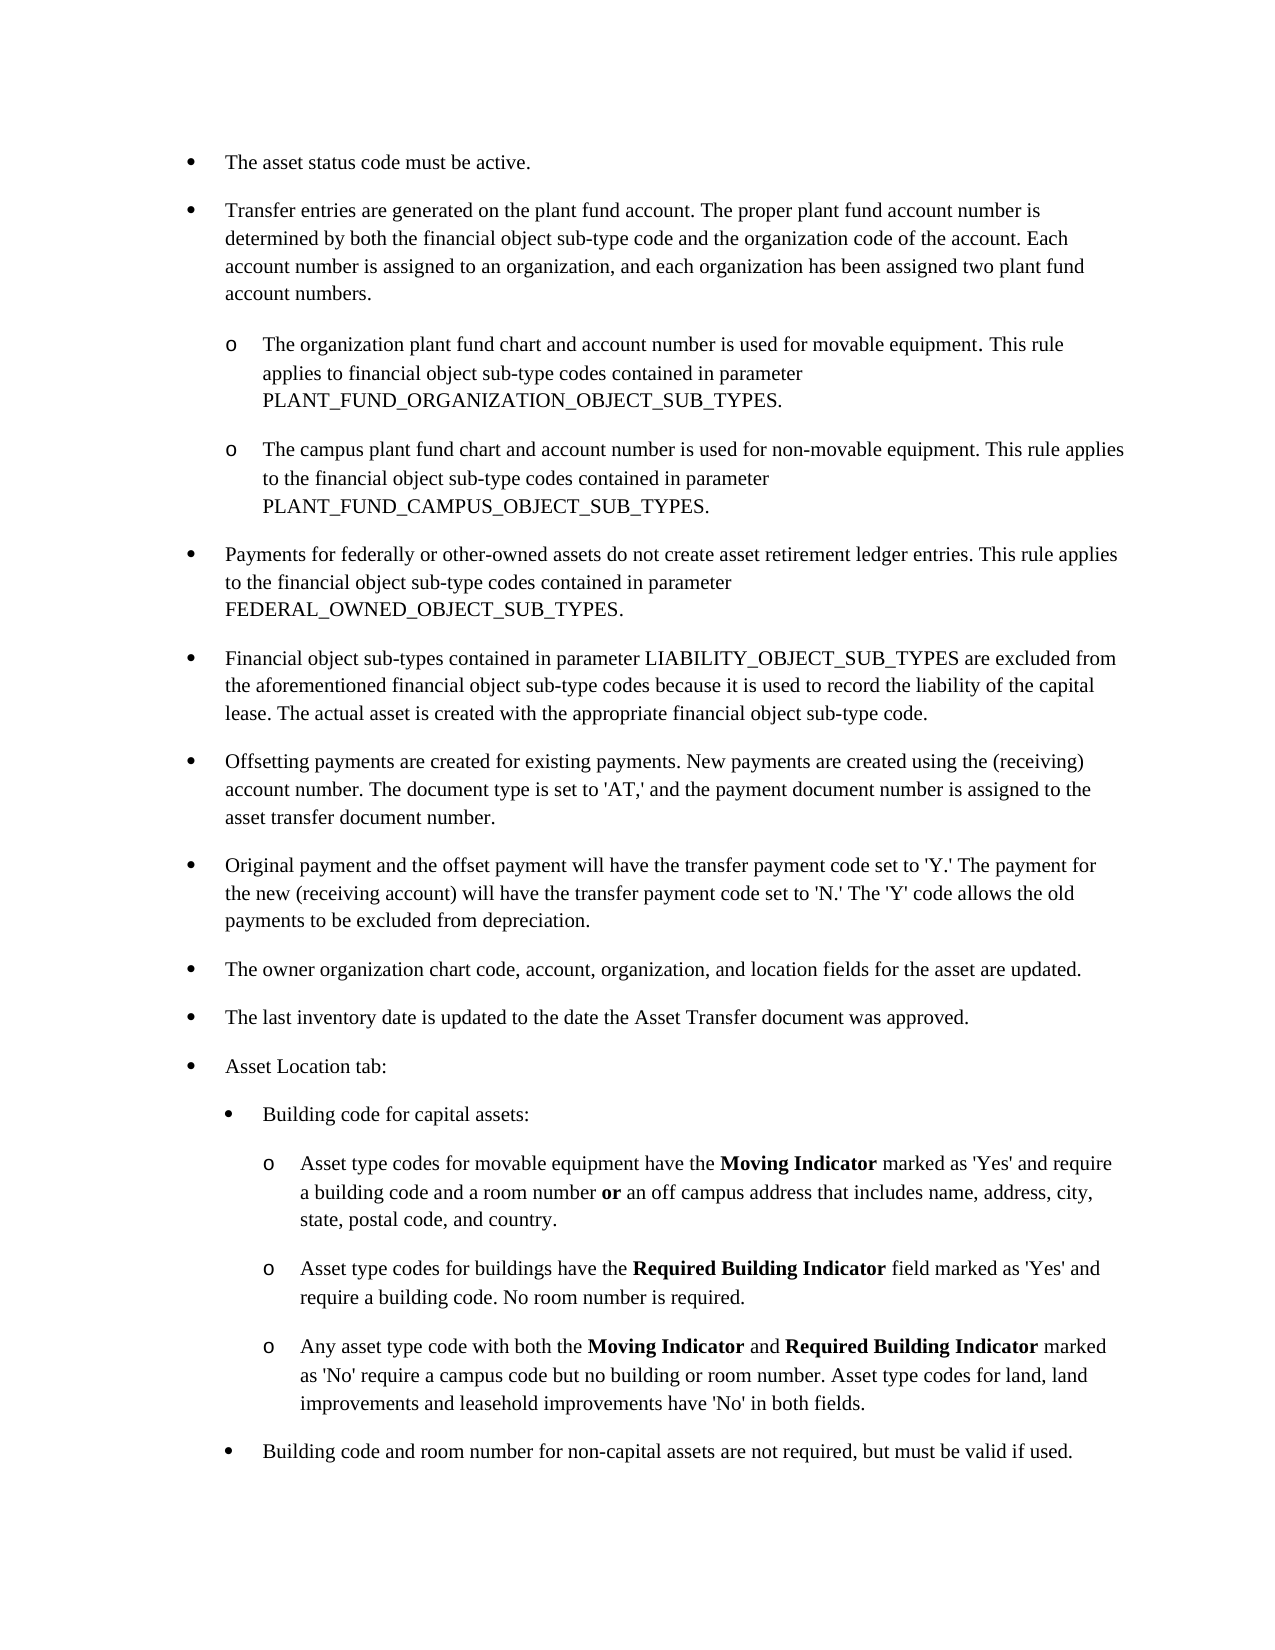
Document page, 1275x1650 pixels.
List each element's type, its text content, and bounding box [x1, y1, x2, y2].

text The last inventory date is updated to the date the Asset Transfer document was approved. [187, 1005, 1125, 1029]
text Building code for capital assets: [225, 1102, 1125, 1126]
text Original payment and the offset payment will have the transfer payment code set to 'Y.' The payment for the new (receiving account) will have the transfer payment code set to 'N.' The 'Y' code allows the old payments to be excluded from depreciation. [187, 853, 1125, 932]
text The organization plant fund chart and account number is used for movable equipment. This rule applies to financial object sub-type codes contained in parameter PLANT_FUND_ORGANIZATION_OBJECT_SUB_TYPES. [225, 330, 1125, 412]
text The campus plant fund chart and account number is used for non-movable equipment. This rule applies to the financial object sub-type codes contained in parameter PLANT_FUND_CAMPUS_OBJECT_SUB_TYPES. [225, 437, 1125, 518]
text Any asset type code with both the Moving Indicator and Required Building Indicator marked as 'No' require a campus code but no building or room number. Asset type codes for land, land improvements and leasehold improvements have 'No' in both fields. [262, 1333, 1125, 1414]
text The owner organization chart code, account, organization, and location fields for the asset are updated. [187, 957, 1125, 981]
text Transfer entries are generated on the plant fund account. The proper plant fund account number is determined by both the financial object sub-type code and the organization code of the account. Each account number is assigned to an organization, and each organization has been assigned two plant fund account numbers. [187, 198, 1125, 305]
text Financial object sub-types contained in parameter LIABILITY_OBJECT_SUB_TYPES are excluded from the aforementioned financial object sub-type codes because it is used to record the liability of the capital lease. The actual asset is created with the appropriate financial object sub-type code. [187, 646, 1125, 725]
text Asset type codes for movable equipment have the Moving Indicator marked as 'Yes' and require a building code and a room number or an off campus address that includes name, address, city, state, postal code, and country. [262, 1151, 1125, 1231]
text Asset type codes for buildings have the Required Building Indicator field marked as 'Yes' and require a building code. No room number is required. [262, 1256, 1125, 1309]
text Asset Location tab: [187, 1054, 1125, 1078]
text The asset status code must be active. [187, 150, 1125, 174]
text Offsetting payments are created for existing payments. New payments are created using the (receiving) account number. The document type is set to 'AT,' and the payment document number is assigned to the asset transfer document number. [187, 749, 1125, 829]
text Payments for federally or other-owned assets do not create asset retirement ledger entries. This rule applies to the financial object sub-type codes contained in parameter FEDERAL_OWNED_OBJECT_SUB_TYPES. [187, 542, 1125, 621]
text Building code and room number for non-capital assets are not required, but must be valid if used. [225, 1439, 1125, 1463]
